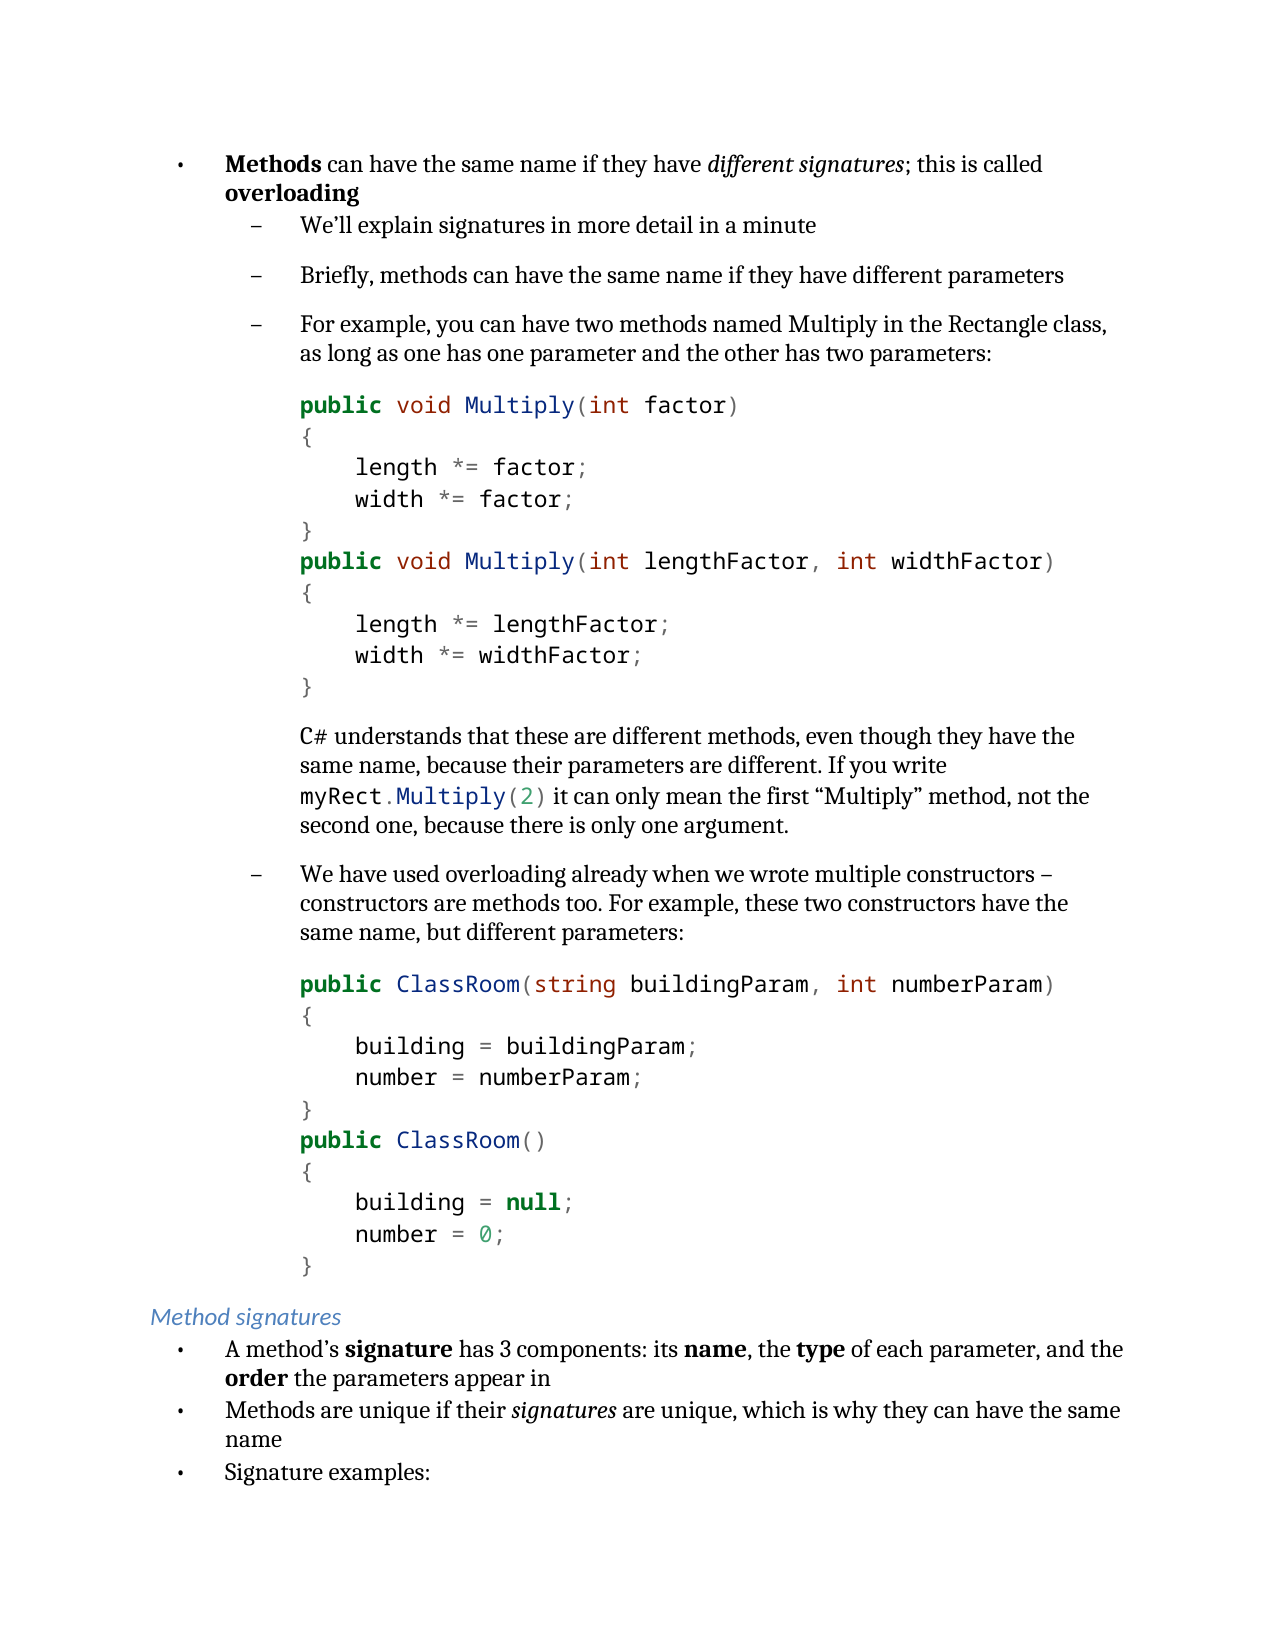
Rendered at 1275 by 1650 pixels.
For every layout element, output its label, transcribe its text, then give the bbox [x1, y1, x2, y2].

list Methods can have the same name if they have different signatures; this is called overloading [175, 150, 1125, 207]
list Methods are unique if their signatures are unique, which is why they can have the same name [175, 1396, 1125, 1454]
list Signature examples: [175, 1458, 1125, 1486]
list A method’s signature has 3 components: its name, the type of each parameter, and the order the parameters appear in [175, 1335, 1125, 1393]
list For example, you can have two methods named Multiply in the Rectangle class, as long as one has one parameter and the other has two parameters: [250, 310, 1125, 368]
list We’ll explain signatures in more detail in a minute [250, 211, 1125, 240]
list We have used overloading already when we wrote multiple constructors – constructors are methods too. For example, these two constructors have the same name, but different parameters: [250, 860, 1125, 947]
list Briefly, methods can have the same name if they have different parameters [250, 261, 1125, 289]
list C# understands that these are different methods, even though they have the same name, because their parameters are different. If you write myRect.Multiply(2) it can only mean the first “Multiply” method, not the second one, because there is only one argument. [250, 722, 1125, 839]
subtitle Method signatures [150, 1301, 1125, 1331]
